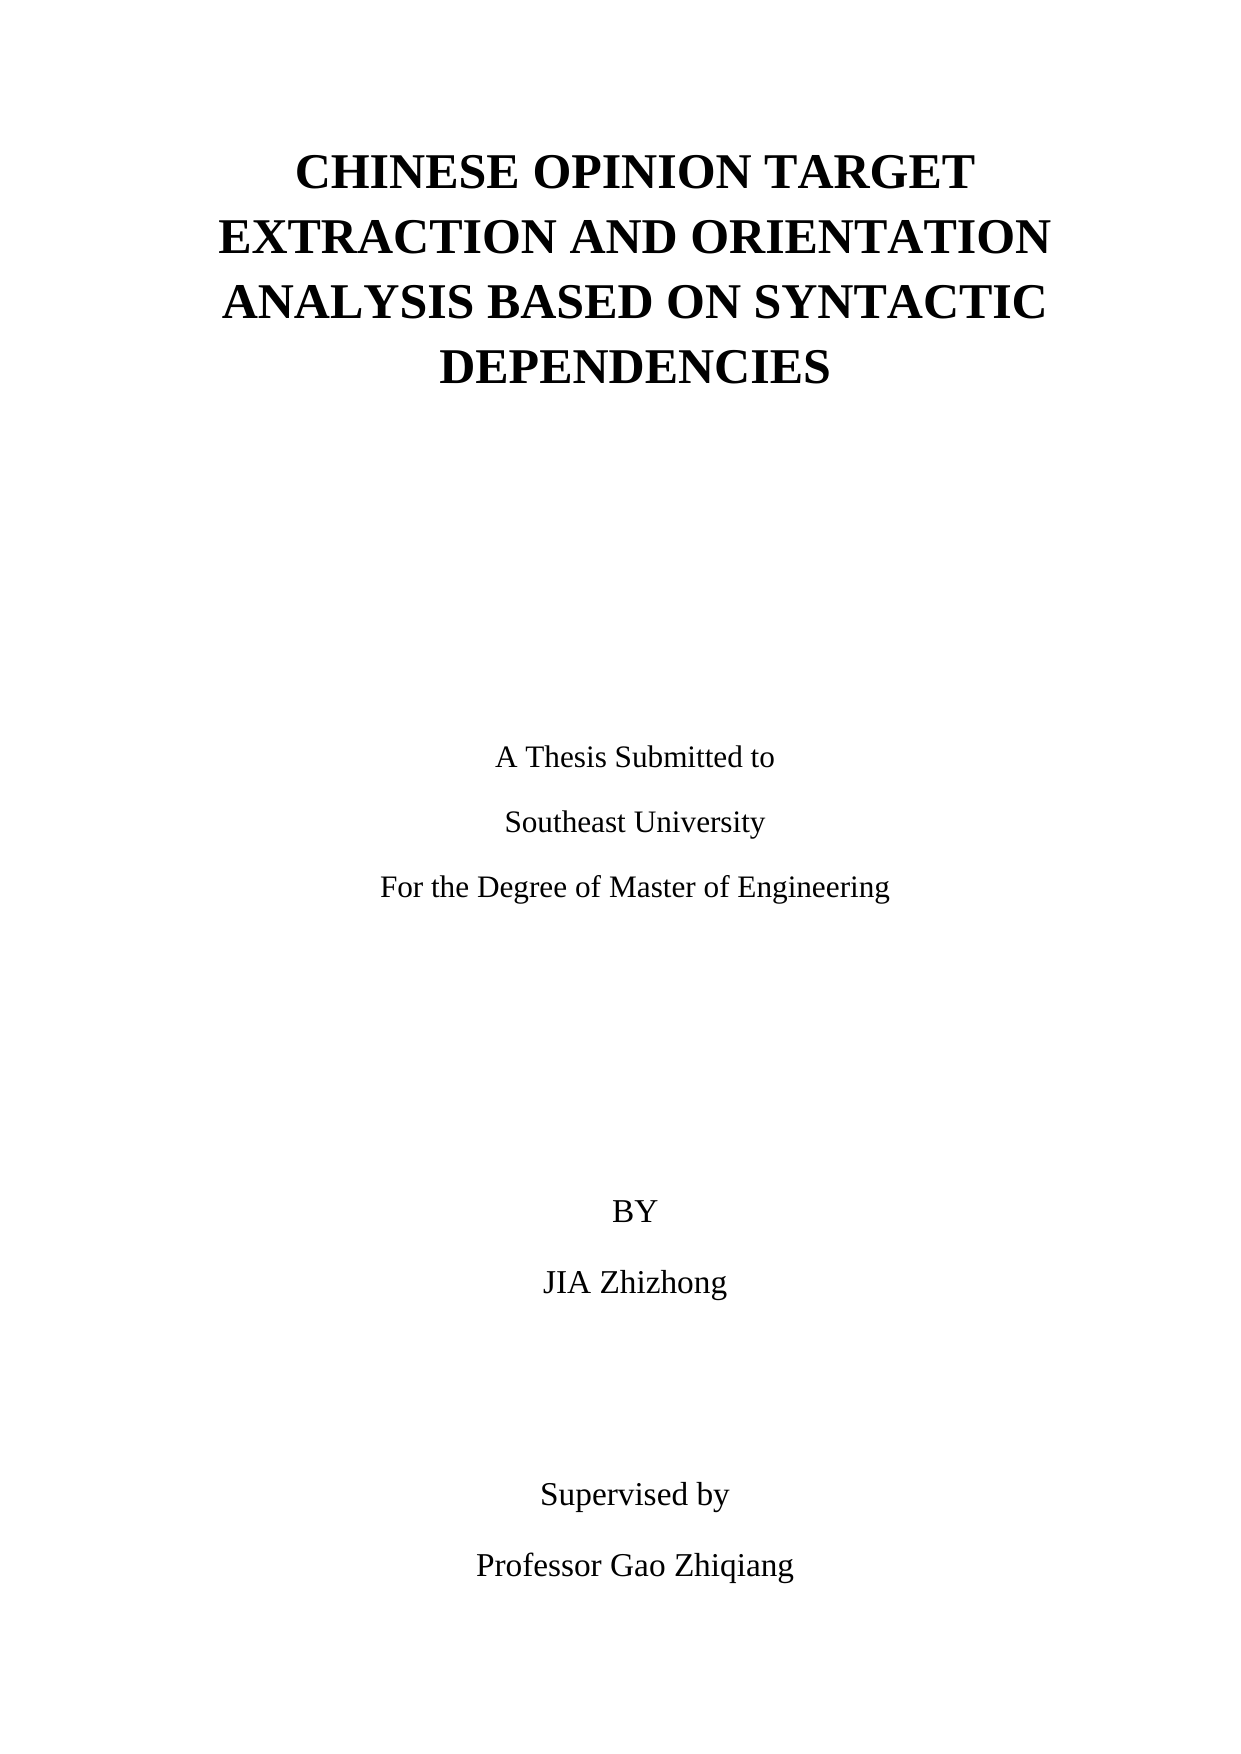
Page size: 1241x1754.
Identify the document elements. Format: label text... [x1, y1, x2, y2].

text For the Degree of Master of Engineering [148, 853, 1122, 918]
text JIA Zhizhong [148, 1249, 1122, 1314]
text CHINESE OPINION TARGET EXTRACTION AND ORIENTATION ANALYSIS BASED ON SYNTACTIC DEPENDENCIES [148, 138, 1122, 398]
text BY [148, 1178, 1122, 1243]
text Supervised by [148, 1461, 1122, 1526]
text A Thesis Submitted to [148, 723, 1122, 788]
text Professor Gao Zhiqiang [148, 1532, 1122, 1597]
text Southeast University [148, 788, 1122, 853]
